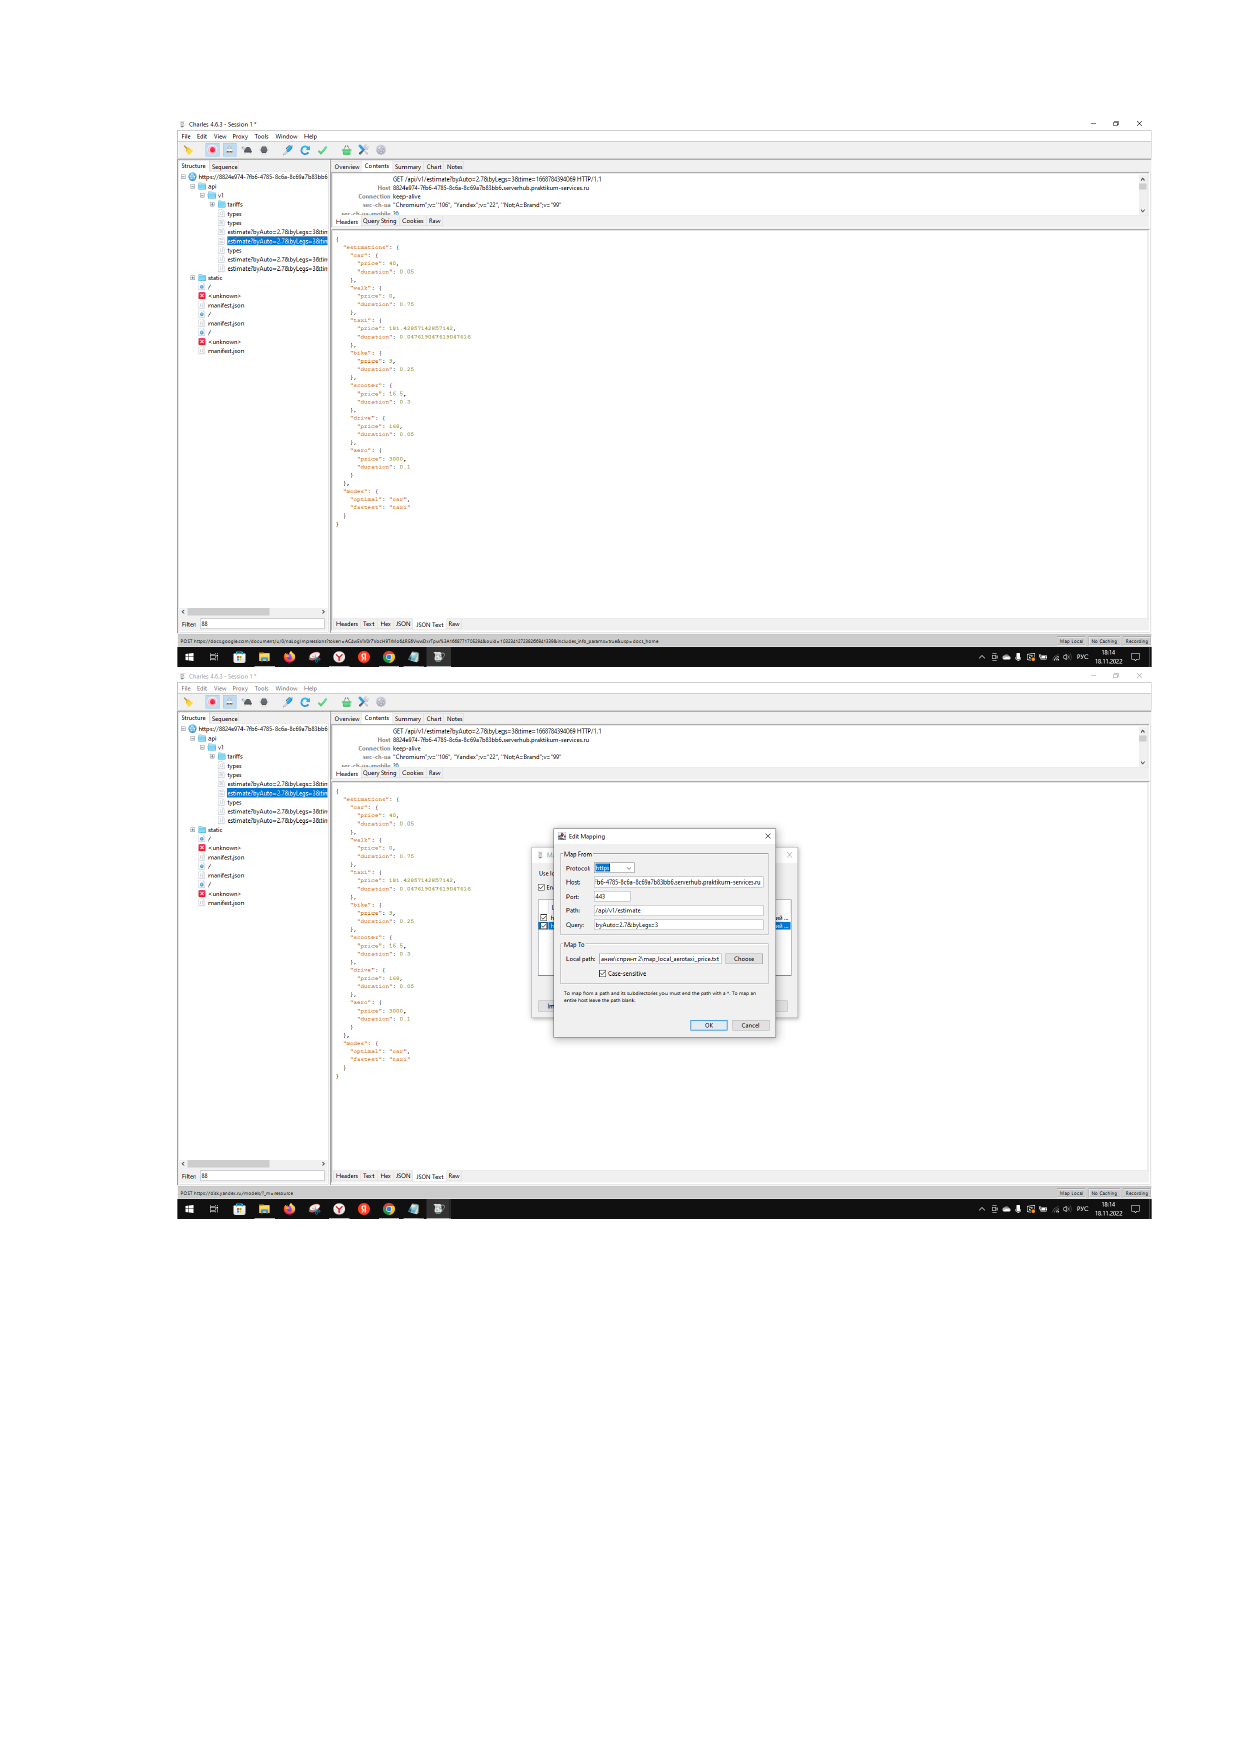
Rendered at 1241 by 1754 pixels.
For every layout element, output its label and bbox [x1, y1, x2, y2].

picture [177, 670, 1152, 1219]
picture [177, 118, 1152, 667]
